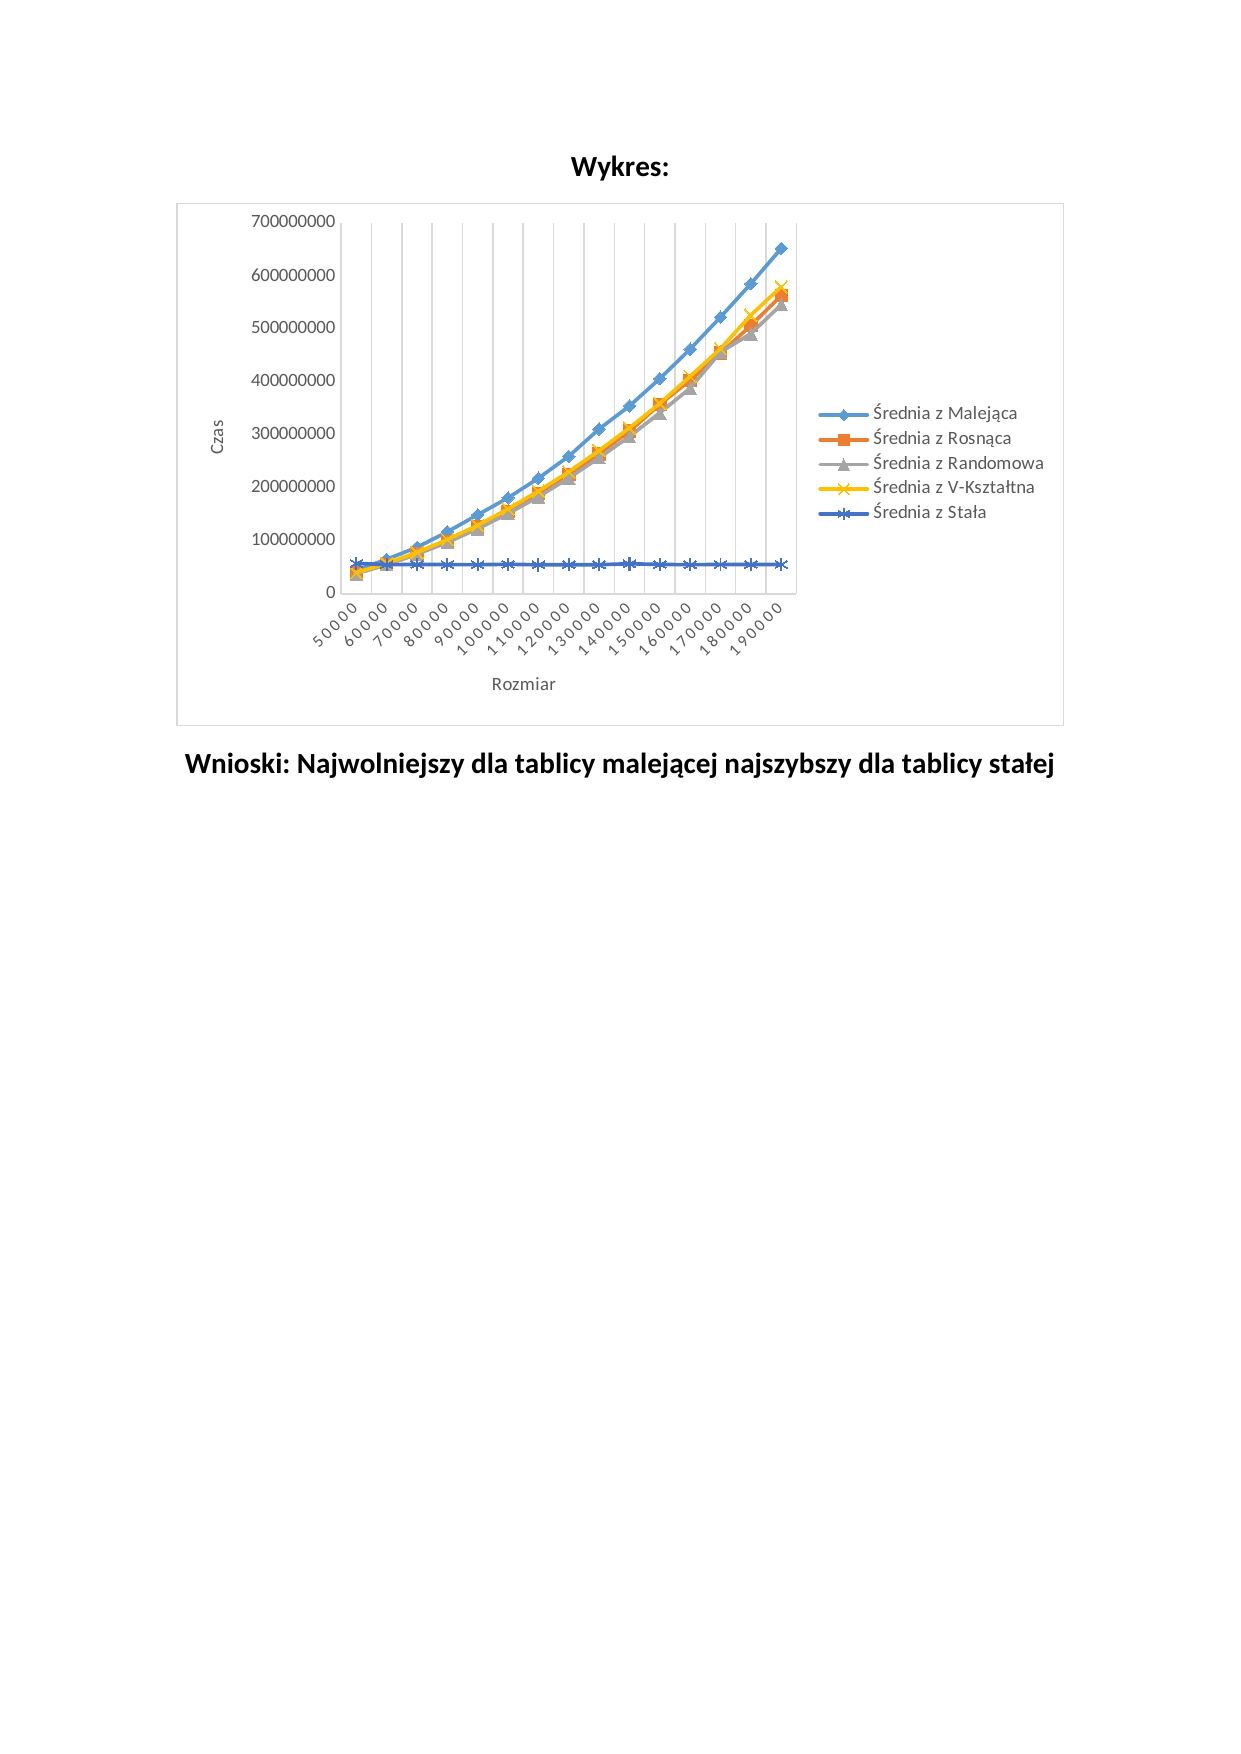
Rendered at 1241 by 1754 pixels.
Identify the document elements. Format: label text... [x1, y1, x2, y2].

text Wnioski: Najwolniejszy dla tablicy malejącej najszybszy dla tablicy stałej [148, 745, 1093, 781]
text Wykres: [148, 148, 1093, 183]
